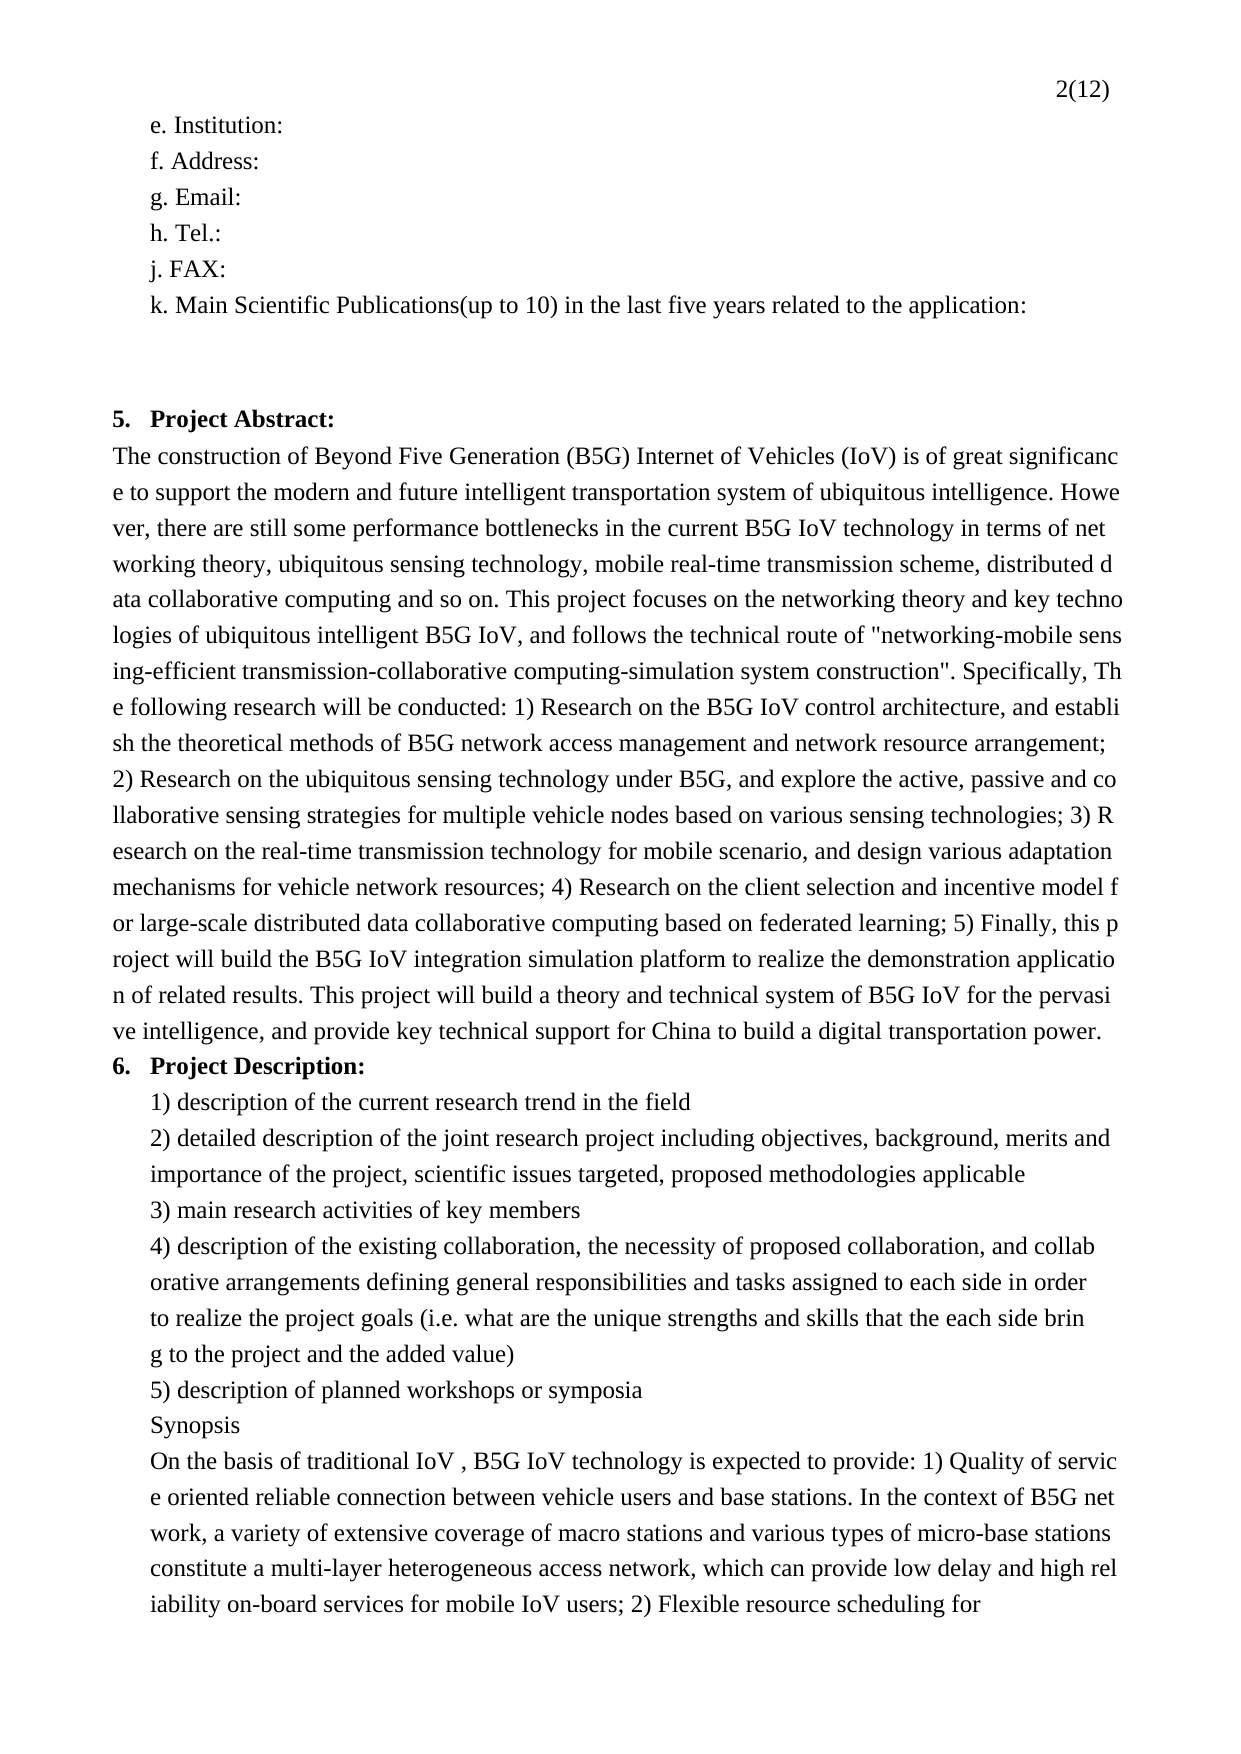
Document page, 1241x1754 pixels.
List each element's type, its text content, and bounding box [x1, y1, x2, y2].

text The construction of Beyond Five Generation (B5G) Internet of Vehicles (IoV) is of great significance to support the modern and future intelligent transportation system of ubiquitous intelligence. However, there are still some performance bottlenecks in the current B5G IoV technology in terms of networking theory, ubiquitous sensing technology, mobile real-time transmission scheme, distributed data collaborative computing and so on. This project focuses on the networking theory and key technologies of ubiquitous intelligent B5G IoV, and follows the technical route of "networking-mobile sensing-efficient transmission-collaborative computing-simulation system construction". Specifically, The following research will be conducted: 1) Research on the B5G IoV control architecture, and establish the theoretical methods of B5G network access management and network resource arrangement; 2) Research on the ubiquitous sensing technology under B5G, and explore the active, passive and collaborative sensing strategies for multiple vehicle nodes based on various sensing technologies; 3) Research on the real-time transmission technology for mobile scenario, and design various adaptation mechanisms for vehicle network resources; 4) Research on the client selection and incentive model for large-scale distributed data collaborative computing based on federated learning; 5) Finally, this project will build the B5G IoV integration simulation platform to realize the demonstration application of related results. This project will build a theory and technical system of B5G IoV for the pervasive intelligence, and provide key technical support for China to build a digital transportation power. [112, 441, 1123, 1044]
list Tel.: [150, 218, 1159, 247]
list Institution: [150, 110, 1159, 139]
list description of the existing collaboration, the necessity of proposed collaboration, and collaborative arrangements defining general responsibilities and tasks assigned to each side in order to realize the project goals (i.e. what are the unique strengths and skills that the each side bring to the project and the added value) [150, 1231, 1097, 1367]
list Email: [150, 182, 1159, 211]
list main research activities of key members [150, 1195, 1159, 1224]
list Address: [150, 146, 1159, 175]
list Main Scientific Publications(up to 10) in the last five years related to the application: [150, 290, 1027, 354]
text On the basis of traditional IoV , B5G IoV technology is expected to provide: 1) Quality of service oriented reliable connection between vehicle users and base stations. In the context of B5G network, a variety of extensive coverage of macro stations and various types of micro-base stations constitute a multi-layer heterogeneous access network, which can provide low delay and high reliability on-board services for mobile IoV users; 2) Flexible resource scheduling for [150, 1446, 1118, 1618]
list description of the current research trend in the field [150, 1087, 1159, 1116]
list description of planned workshops or symposia Synopsis [150, 1375, 643, 1439]
list detailed description of the joint research project including objectives, background, merits and importance of the project, scientific issues targeted, proposed methodologies applicable [150, 1123, 1111, 1188]
list FAX: [150, 254, 1159, 283]
subtitle Project Description: [112, 1052, 1159, 1080]
subtitle Project Abstract: [112, 405, 1159, 433]
